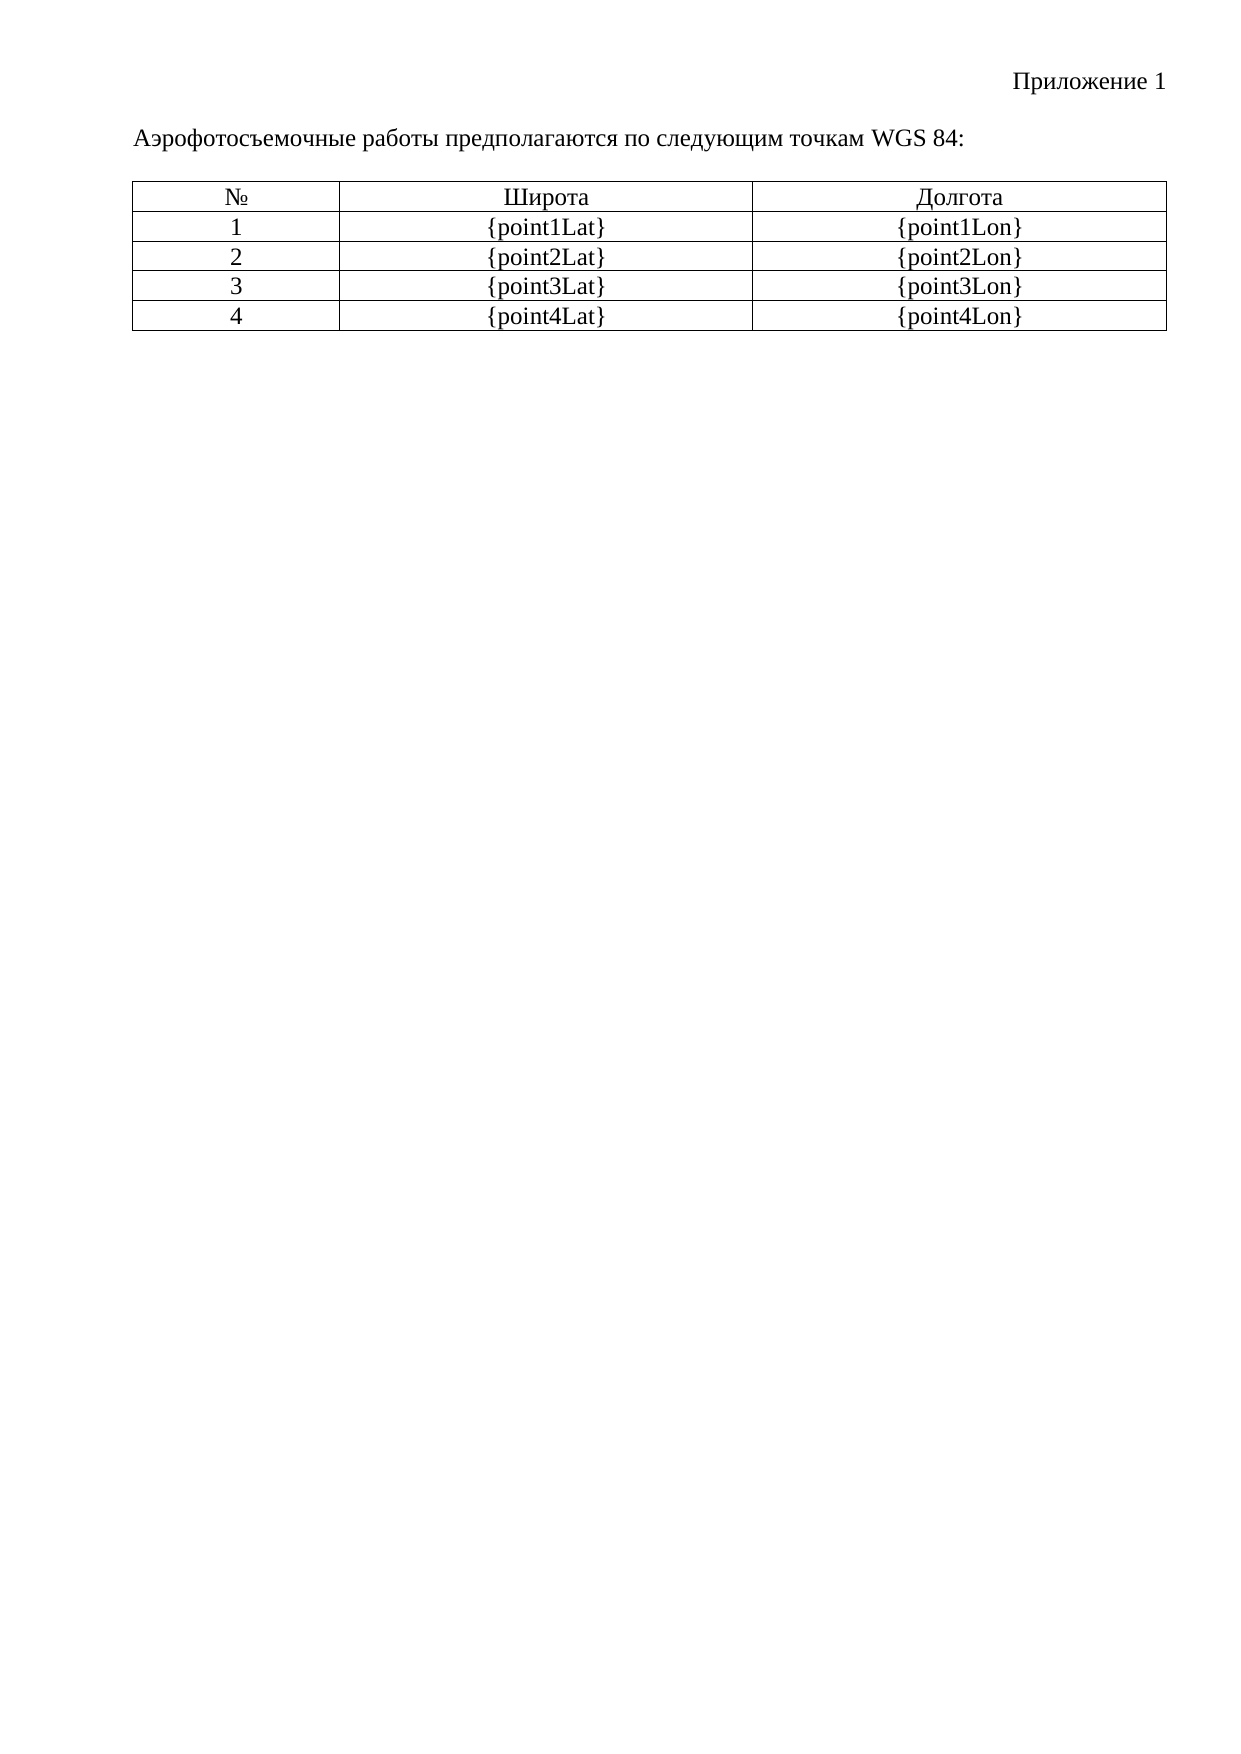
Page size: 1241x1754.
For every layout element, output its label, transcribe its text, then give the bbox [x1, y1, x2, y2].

table_cell 2 [133, 242, 339, 270]
table_cell {point1Lon} [753, 212, 1166, 241]
table_header Широта [340, 182, 752, 211]
table_cell 1 [133, 212, 339, 241]
table_cell {point1Lat} [340, 212, 752, 241]
table_cell {point2Lon} [753, 242, 1166, 270]
table_header № [133, 182, 339, 211]
table_header Долгота [753, 182, 1166, 211]
table_cell {point2Lat} [340, 242, 752, 270]
table_cell {point3Lat} [340, 271, 752, 300]
table_cell {point4Lon} [753, 301, 1166, 330]
text Приложение 1 [133, 66, 1166, 95]
text Аэрофотосъемочные работы предполагаются по следующим точкам WGS 84: [133, 123, 1166, 152]
table_cell {point4Lat} [340, 301, 752, 330]
table_cell 3 [133, 271, 339, 300]
table_cell {point3Lon} [753, 271, 1166, 300]
table_cell 4 [133, 301, 339, 330]
